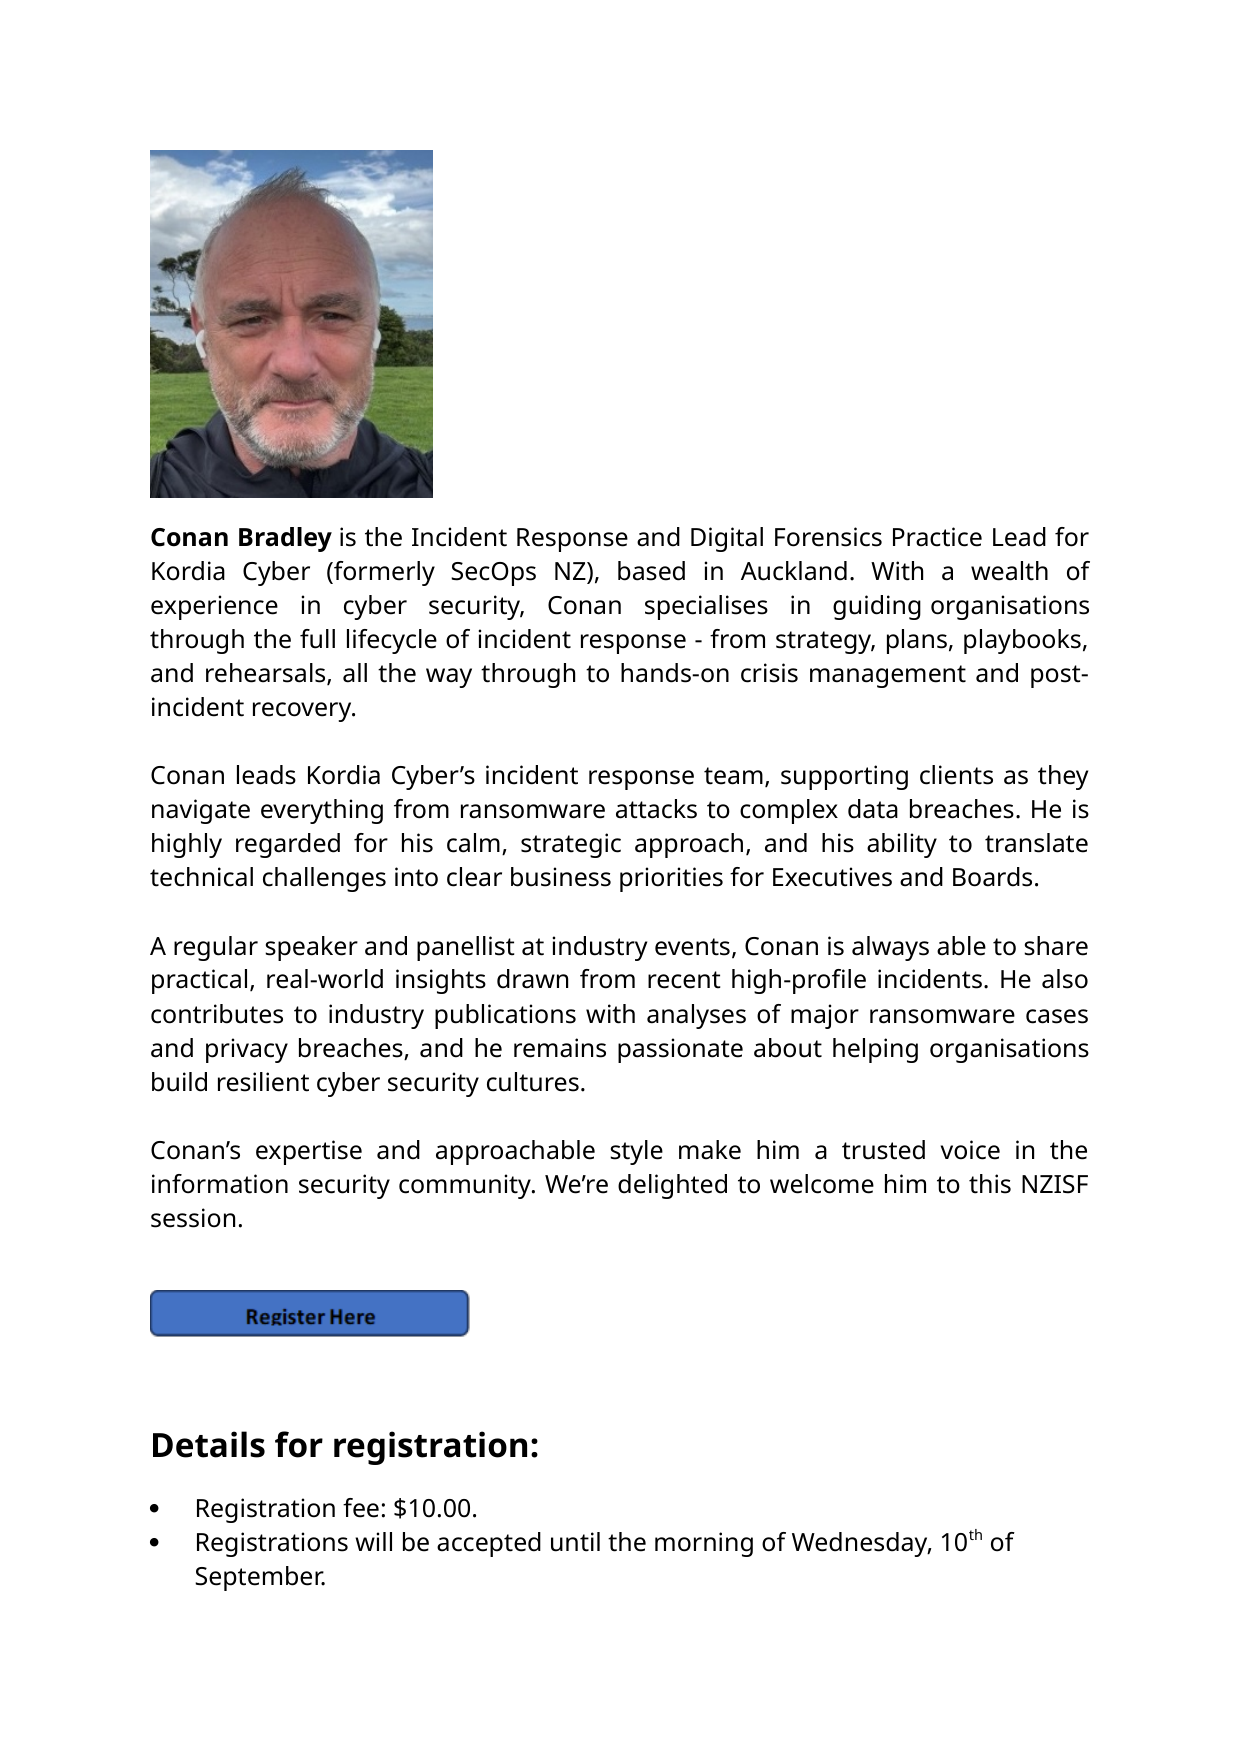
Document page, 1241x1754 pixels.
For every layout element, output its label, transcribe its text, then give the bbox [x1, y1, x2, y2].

text A regular speaker and panellist at industry events, Conan is always able to share practical, real-world insights drawn from recent high-profile incidents. He also contributes to industry publications with analyses of major ransomware cases and privacy breaches, and he remains passionate about helping organisations build resilient cyber security cultures. [150, 928, 1090, 1098]
picture [150, 1290, 471, 1338]
list Registrations will be accepted until the morning of Wednesday, 10th of September. [150, 1524, 1090, 1592]
picture [150, 150, 433, 498]
text Conan Bradley is the Incident Response and Digital Forensics Practice Lead for Kordia Cyber (formerly SecOps NZ), based in Auckland. With a wealth of experience in cyber security, Conan specialises in guiding organisations through the full lifecycle of incident response - from strategy, plans, playbooks, and rehearsals, all the way through to hands-on crisis management and post-incident recovery. [150, 519, 1090, 724]
list Registration fee: $10.00. [150, 1490, 1090, 1524]
text Details for registration: [150, 1421, 1090, 1467]
text Conan leads Kordia Cyber’s incident response team, supporting clients as they navigate everything from ransomware attacks to complex data breaches. He is highly regarded for his calm, strategic approach, and his ability to translate technical challenges into clear business priorities for Executives and Boards. [150, 758, 1090, 894]
text Conan’s expertise and approachable style make him a trusted voice in the information security community. We’re delighted to welcome him to this NZISF session. [150, 1132, 1090, 1235]
